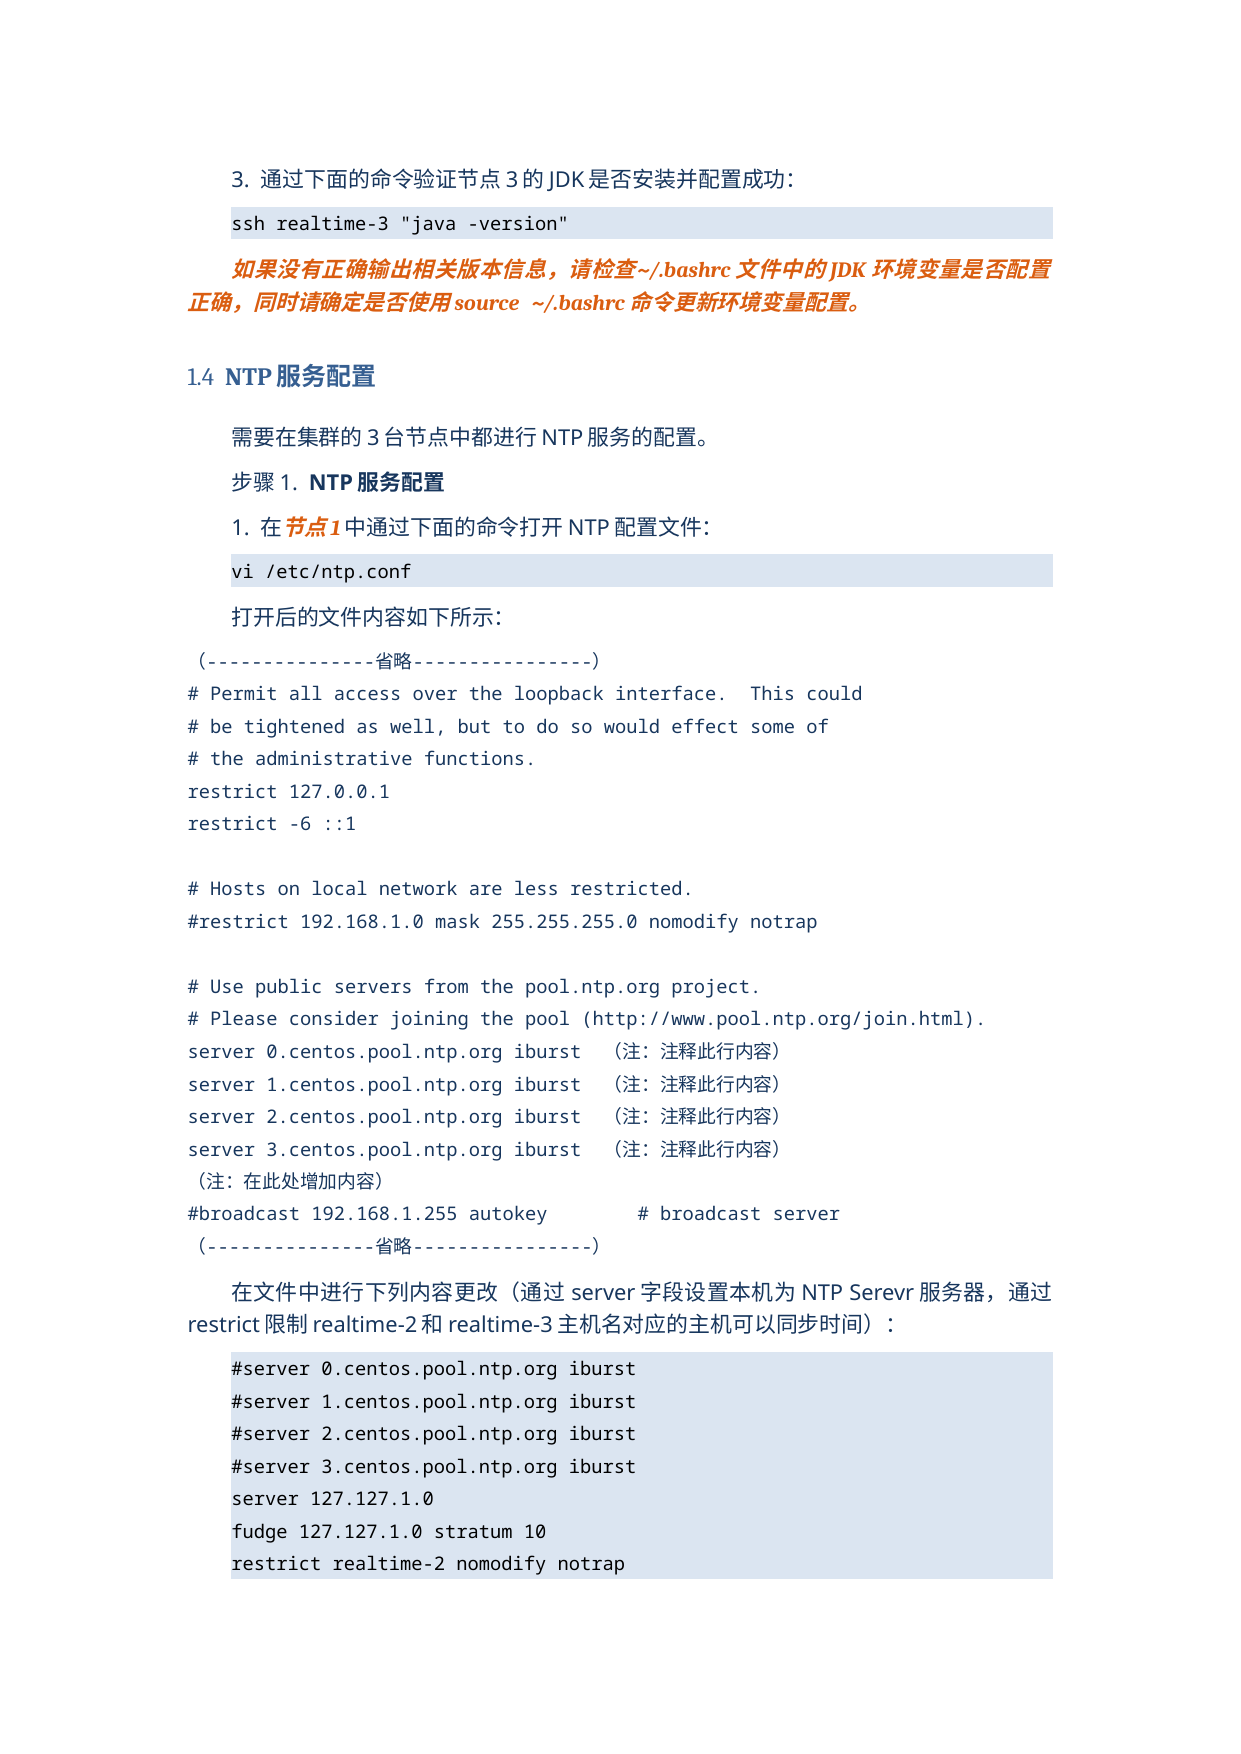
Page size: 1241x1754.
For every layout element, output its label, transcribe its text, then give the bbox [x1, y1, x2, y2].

text ssh realtime-3 "java -version" [231, 207, 1053, 239]
text vi /etc/ntp.conf [231, 554, 1053, 587]
text 如果没有正确输出相关版本信息，请检查~/.bashrc文件中的JDK环境变量是否配置正确，同时请确定是否使用source ~/.bashrc命令更新环境变量配置。 [187, 252, 1053, 317]
text restrict -6 ::1 [187, 807, 1053, 839]
list 1. 在节点1中通过下面的命令打开NTP配置文件： [231, 509, 1053, 542]
text server 1.centos.pool.ntp.org iburst （注：注释此行内容） [187, 1067, 1053, 1099]
text （---------------省略----------------） [187, 644, 1053, 677]
text # the administrative functions. [187, 742, 1053, 774]
text 打开后的文件内容如下所示： [187, 599, 1053, 632]
text （注：在此处增加内容） [187, 1164, 1053, 1197]
text #restrict 192.168.1.0 mask 255.255.255.0 nomodify notrap [187, 904, 1053, 937]
text 步骤1. NTP服务配置 [231, 464, 1053, 497]
text # Hosts on local network are less restricted. [187, 872, 1053, 904]
subtitle 1.4 NTP服务配置 [187, 342, 1053, 407]
text # Please consider joining the pool (http://www.pool.ntp.org/join.html). [187, 1002, 1053, 1034]
text #broadcast 192.168.1.255 autokey # broadcast server [187, 1197, 1053, 1229]
text （---------------省略----------------） [187, 1229, 1053, 1262]
text restrict 127.0.0.1 [187, 774, 1053, 807]
text server 3.centos.pool.ntp.org iburst （注：注释此行内容） [187, 1132, 1053, 1164]
text # Use public servers from the pool.ntp.org project. [187, 969, 1053, 1002]
text server 2.centos.pool.ntp.org iburst （注：注释此行内容） [187, 1099, 1053, 1132]
text # be tightened as well, but to do so would effect some of [187, 709, 1053, 742]
text #server 0.centos.pool.ntp.org iburst [231, 1352, 1053, 1384]
text 在文件中进行下列内容更改（通过server字段设置本机为NTP Serevr服务器，通过restrict限制realtime-2和realtime-3主机名对应的主机可以同步时间）： [187, 1274, 1053, 1339]
text #server 3.centos.pool.ntp.org iburst [231, 1449, 1053, 1482]
text 需要在集群的3台节点中都进行NTP服务的配置。 [231, 419, 1053, 452]
text server 0.centos.pool.ntp.org iburst （注：注释此行内容） [187, 1034, 1053, 1067]
text server 127.127.1.0 [231, 1482, 1053, 1514]
text # Permit all access over the loopback interface. This could [187, 677, 1053, 709]
text #server 1.centos.pool.ntp.org iburst [231, 1384, 1053, 1417]
text #server 2.centos.pool.ntp.org iburst [231, 1417, 1053, 1449]
list 3. 通过下面的命令验证节点3的JDK是否安装并配置成功： [231, 162, 1053, 194]
text restrict realtime-2 nomodify notrap [231, 1547, 1053, 1579]
text fudge 127.127.1.0 stratum 10 [231, 1514, 1053, 1547]
